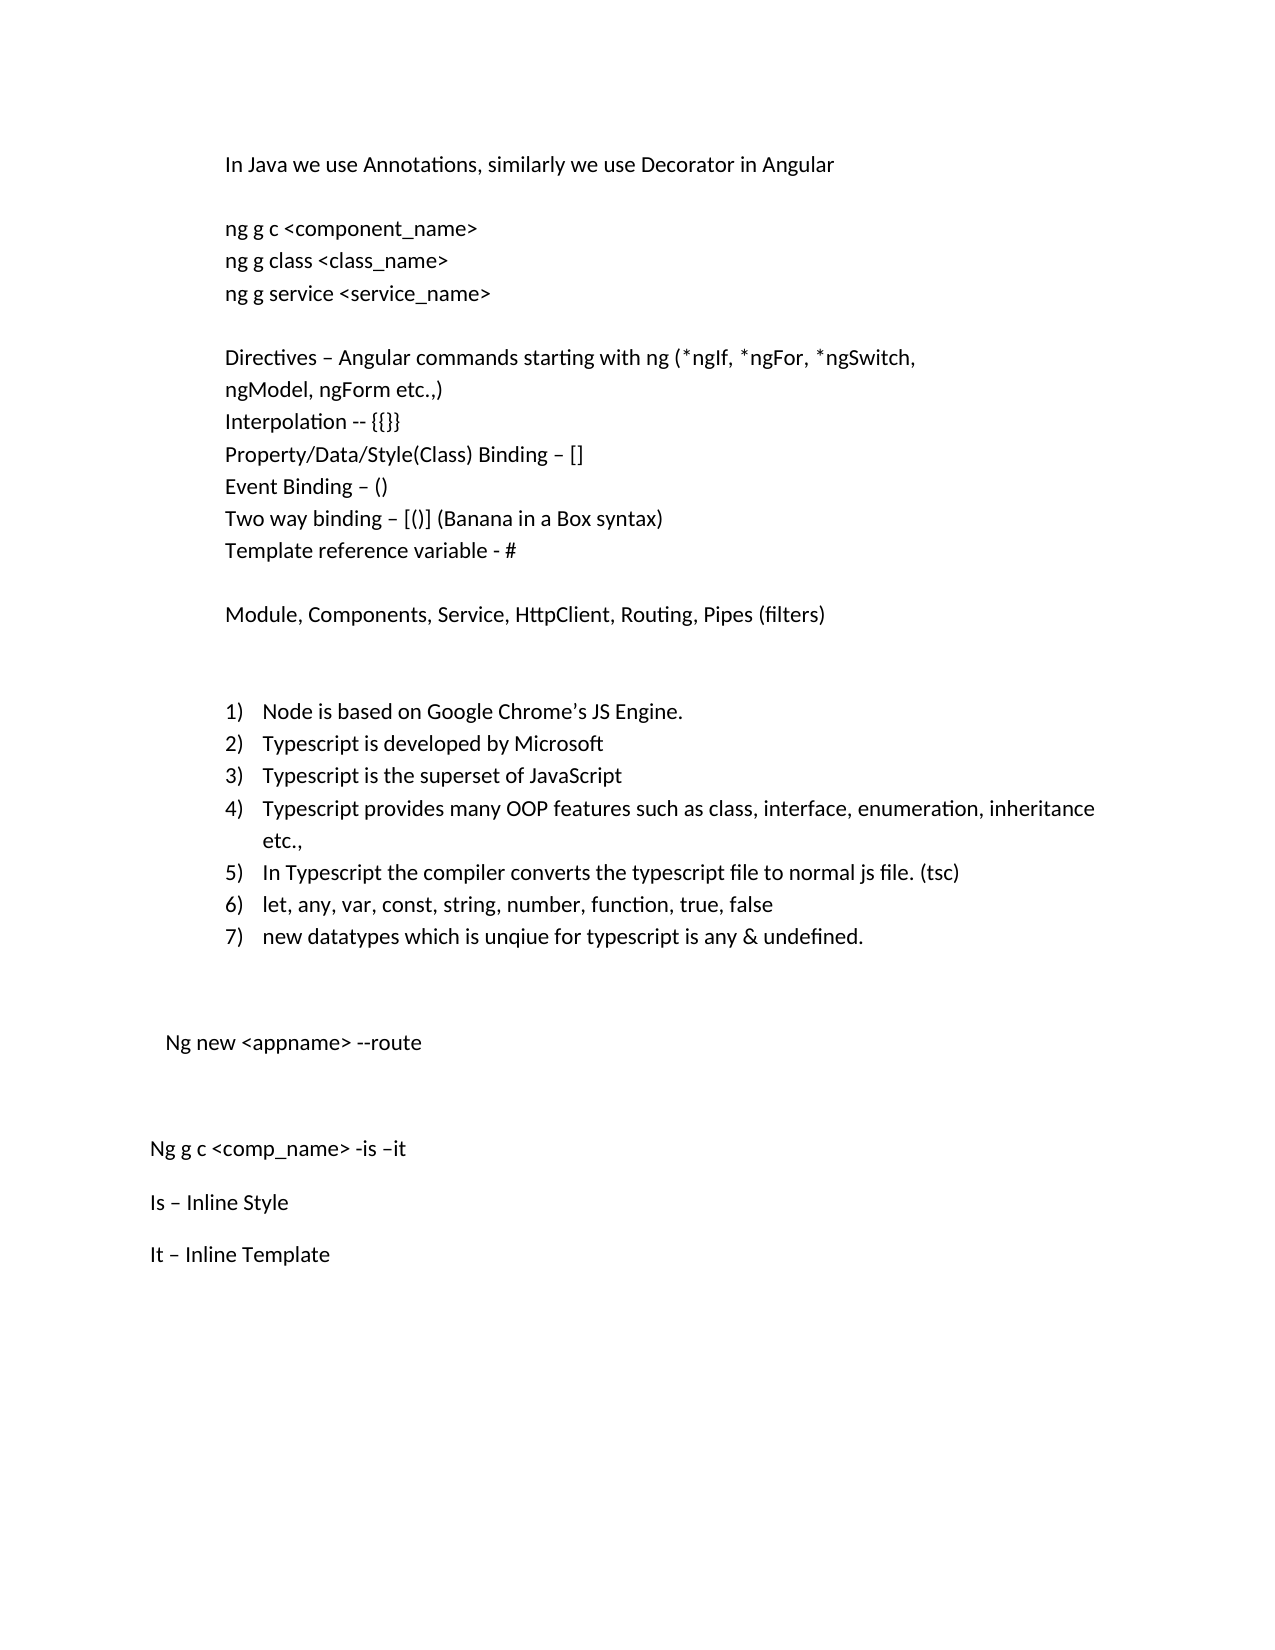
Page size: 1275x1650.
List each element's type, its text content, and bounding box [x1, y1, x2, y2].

list ngModel, ngForm etc.,) [225, 375, 1125, 403]
list Template reference variable - # [225, 536, 1125, 564]
list Module, Components, Service, HttpClient, Routing, Pipes (filters) [225, 601, 1125, 629]
text It – Inline Template [150, 1241, 1125, 1269]
list In Java we use Annotations, similarly we use Decorator in Angular [225, 150, 1125, 178]
list let, any, var, const, string, number, function, true, false [225, 890, 1125, 918]
list Property/Data/Style(Class) Binding – [] [225, 440, 1125, 468]
text Is – Inline Style [150, 1188, 1125, 1216]
list Typescript is developed by Microsoft [225, 729, 1125, 757]
list Directives – Angular commands starting with ng (*ngIf, *ngFor, *ngSwitch, [225, 343, 1125, 371]
list Typescript is the superset of JavaScript [225, 762, 1125, 789]
list Typescript provides many OOP features such as class, interface, enumeration, inheritance etc., [225, 794, 1125, 854]
list Event Binding – () [225, 472, 1125, 500]
text Ng new <appname> --route [150, 1028, 1125, 1057]
list Interpolation -- {{}} [225, 407, 1125, 436]
text Ng g c <comp_name> -is –it [150, 1134, 1125, 1163]
list ng g class <class_name> [225, 247, 1125, 274]
list Two way binding – [()] (Banana in a Box syntax) [225, 504, 1125, 532]
list ng g service <service_name> [225, 279, 1125, 307]
list ng g c <component_name> [225, 214, 1125, 242]
list Node is based on Google Chrome’s JS Engine. [225, 697, 1125, 725]
list new datatypes which is unqiue for typescript is any & undefined. [225, 922, 1125, 951]
list In Typescript the compiler converts the typescript file to normal js file. (tsc) [225, 858, 1125, 886]
